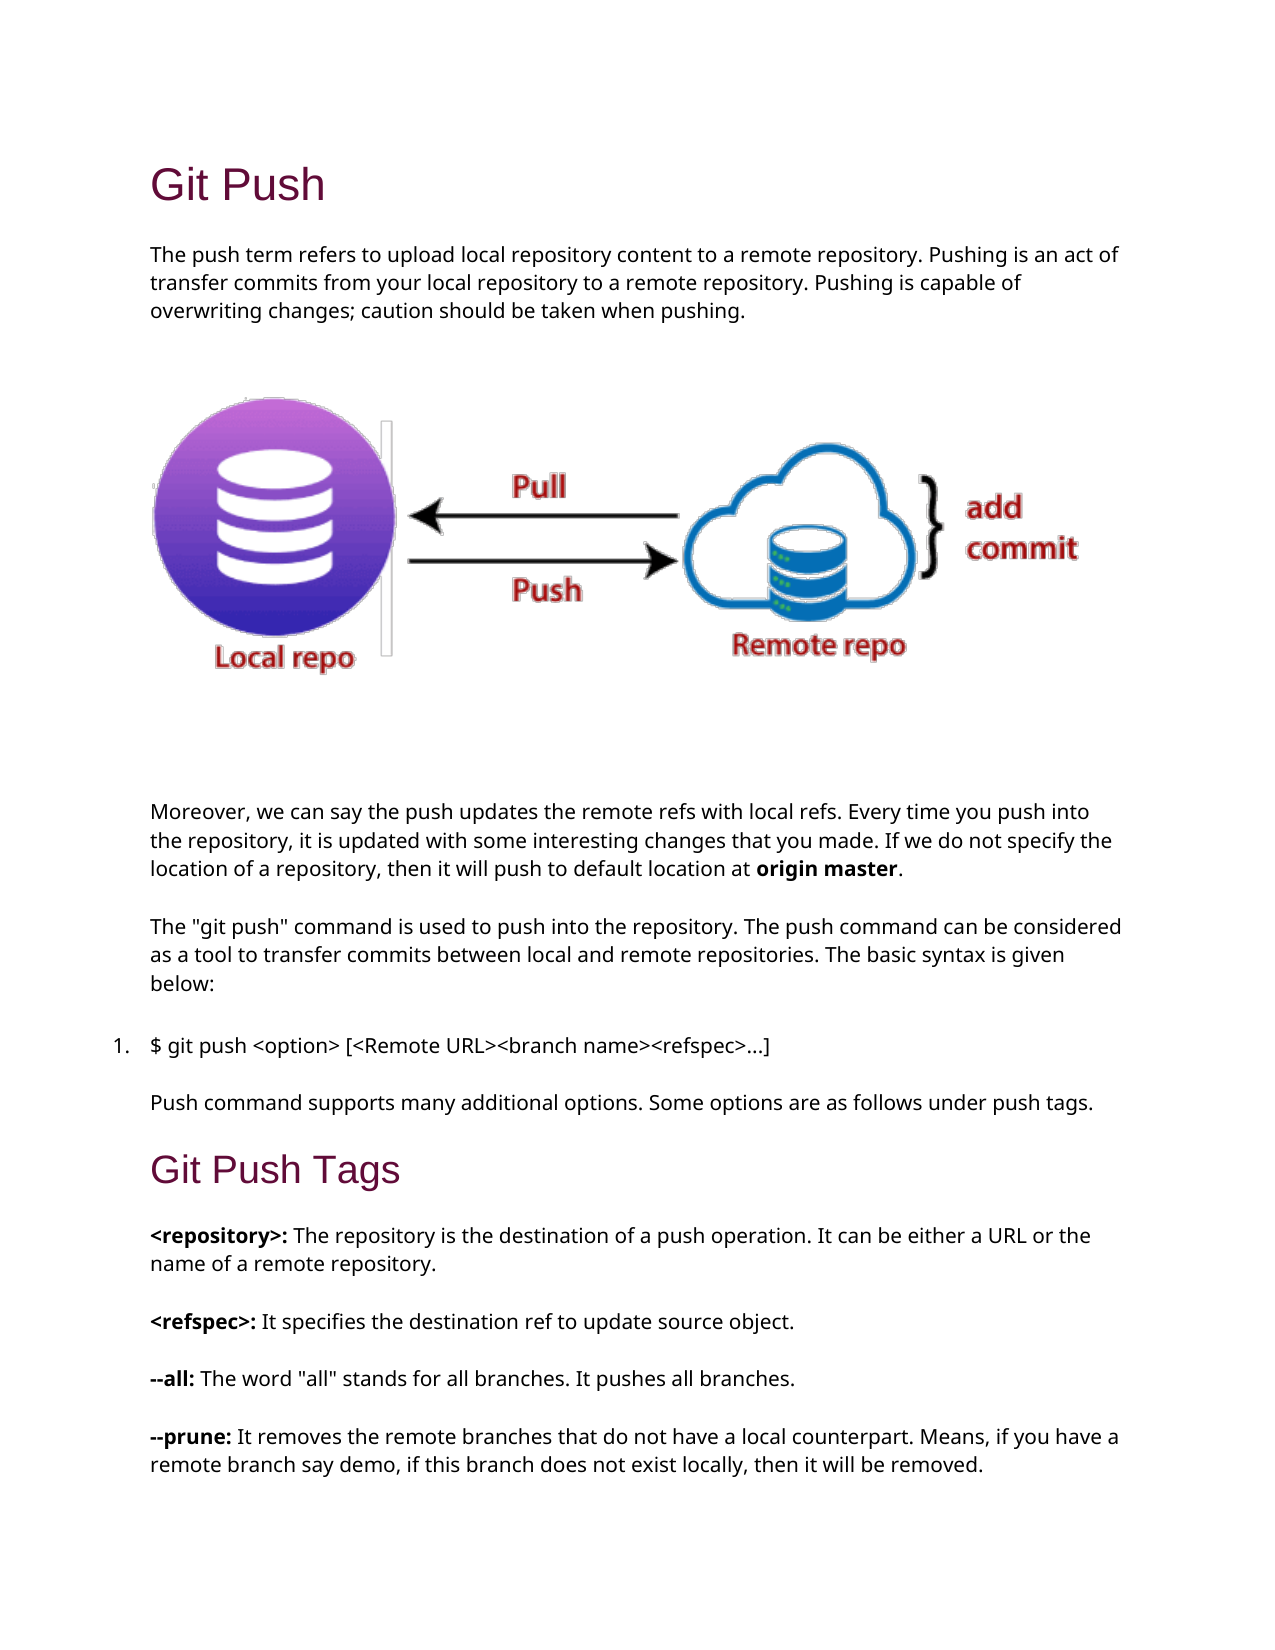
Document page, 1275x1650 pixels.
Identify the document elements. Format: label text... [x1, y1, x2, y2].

list $ git push <option> [<Remote URL><branch name><refspec>...] [112, 1026, 1125, 1059]
text Push command supports many additional options. Some options are as follows under push tags. [150, 1088, 1125, 1117]
text --all: The word "all" stands for all branches. It pushes all branches. [150, 1364, 1125, 1393]
text <refspec>: It specifies the destination ref to update source object. [150, 1307, 1125, 1335]
text Git Push Tags [150, 1146, 1125, 1192]
text --prune: It removes the remote branches that do not have a local counterpart. Means, if you have a remote branch say demo, if this branch does not exist locally, then it will be removed. [150, 1422, 1125, 1479]
text The push term refers to upload local repository content to a remote repository. Pushing is an act of transfer commits from your local repository to a remote repository. Pushing is capable of overwriting changes; caution should be taken when pushing. [150, 240, 1125, 325]
text The "git push" command is used to push into the repository. The push command can be considered as a tool to transfer commits between local and remote repositories. The basic syntax is given below: [150, 912, 1125, 997]
text Moreover, we can say the push updates the remote refs with local refs. Every time you push into the repository, it is updated with some interesting changes that you made. If we do not specify the location of a repository, then it will push to default location at origin master. [150, 797, 1125, 883]
text Git Push [150, 158, 1125, 211]
picture [150, 354, 1088, 769]
text <repository>: The repository is the destination of a push operation. It can be either a URL or the name of a remote repository. [150, 1221, 1125, 1278]
